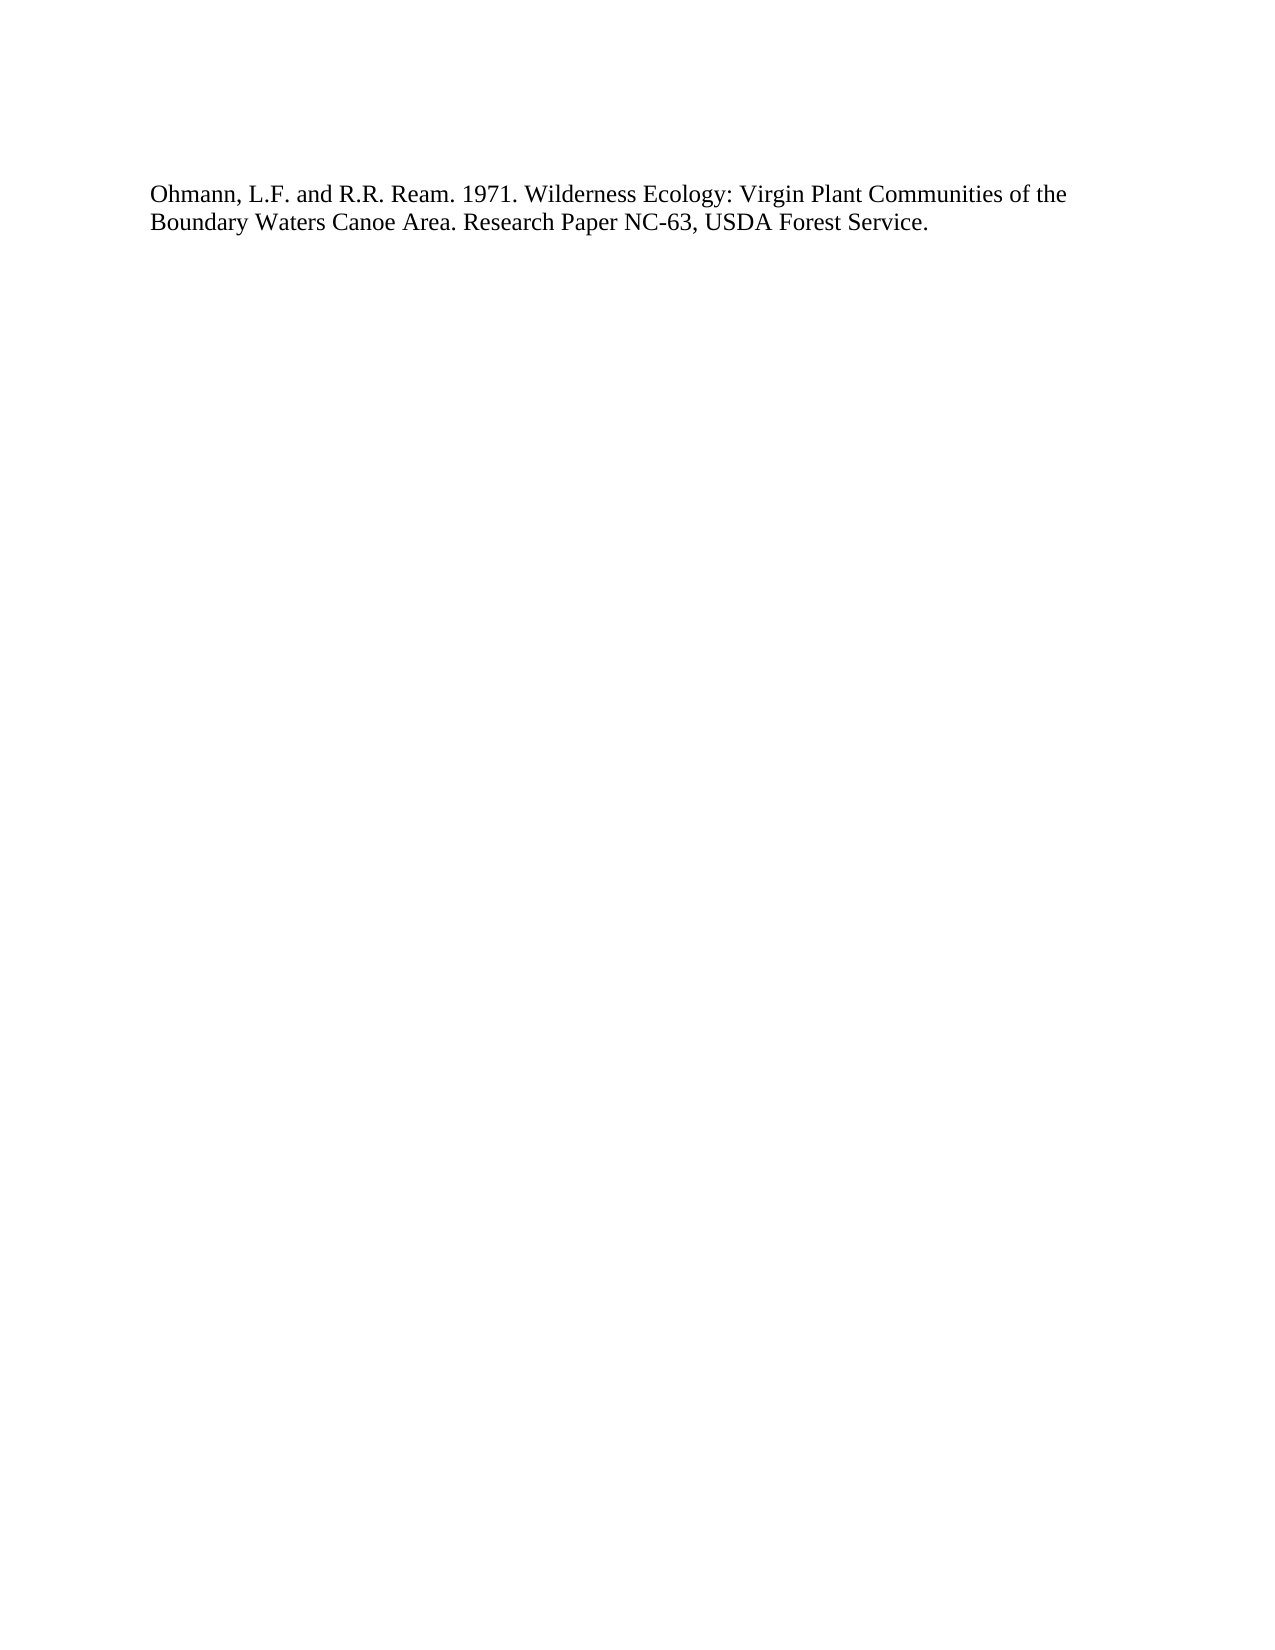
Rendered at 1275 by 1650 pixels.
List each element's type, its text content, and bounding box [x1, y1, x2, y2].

text Ohmann, L.F. and R.R. Ream. 1971. Wilderness Ecology: Virgin Plant Communities of the Boundary Waters Canoe Area. Research Paper NC-63, USDA Forest Service. [150, 179, 1125, 236]
